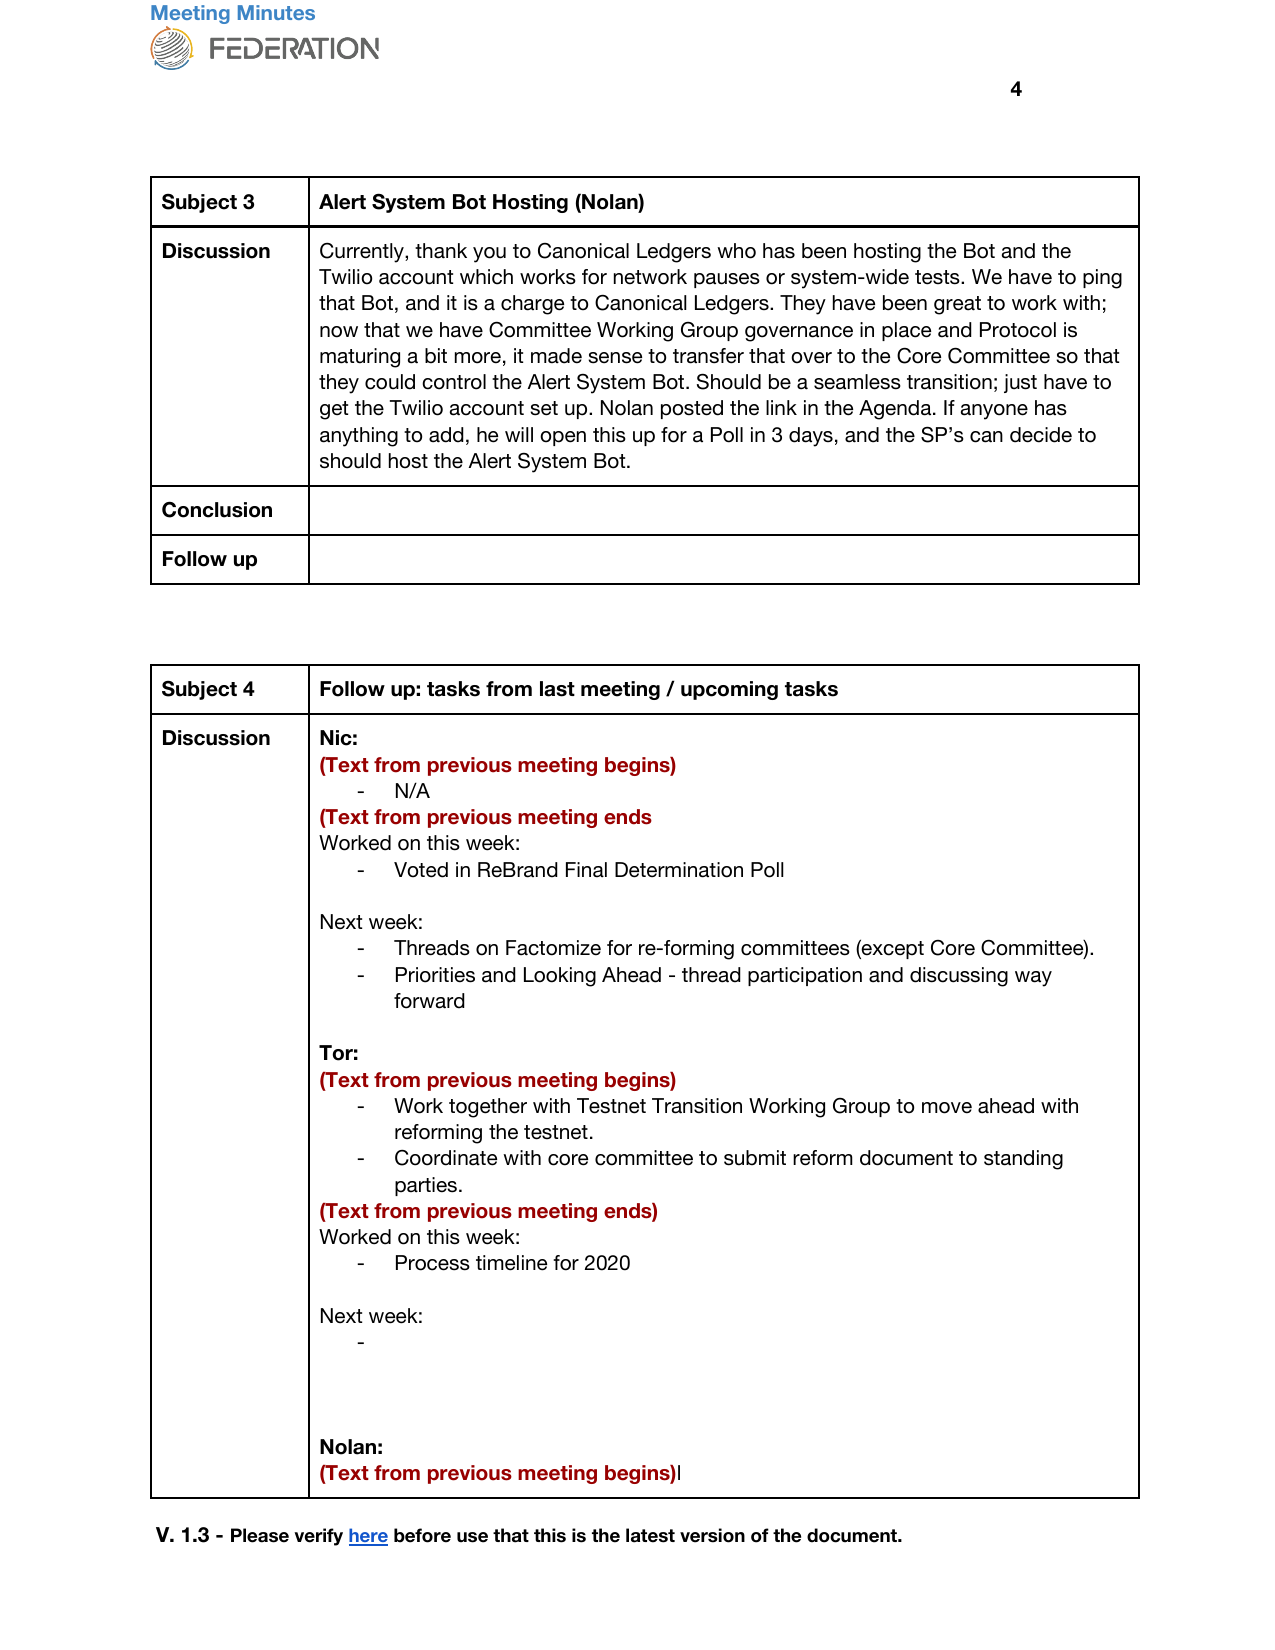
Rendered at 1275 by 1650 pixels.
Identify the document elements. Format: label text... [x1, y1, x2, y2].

table_cell Currently, thank you to Canonical Ledgers who has been hosting the Bot and the Twilio account which works for network pauses or system-wide tests. We have to ping that Bot, and it is a charge to Canonical Ledgers. They have been great to work with; now that we have Committee Working Group governance in place and Protocol is maturing a bit more, it made sense to transfer that over to the Core Committee so that they could control the Alert System Bot. Should be a seamless transition; just have to get the Twilio account set up. Nolan posted the link in the Agenda. If anyone has anything to add, he will open this up for a Poll in 3 days, and the SP’s can decide to should host the Alert System Bot. [310, 228, 1138, 484]
table_cell Conclusion [152, 487, 308, 534]
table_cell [310, 715, 1138, 1497]
table_cell Follow up [152, 536, 308, 583]
picture [150, 26, 379, 70]
table_header Alert System Bot Hosting (Nolan) [310, 178, 1138, 225]
table_header Subject 4 [152, 666, 308, 713]
table_cell Discussion [152, 715, 308, 1497]
table_cell Discussion [152, 228, 308, 484]
table_cell [310, 487, 1138, 534]
table_header Subject 3 [152, 178, 308, 225]
table_header Follow up: tasks from last meeting / upcoming tasks [310, 666, 1138, 713]
table_cell [310, 536, 1138, 583]
